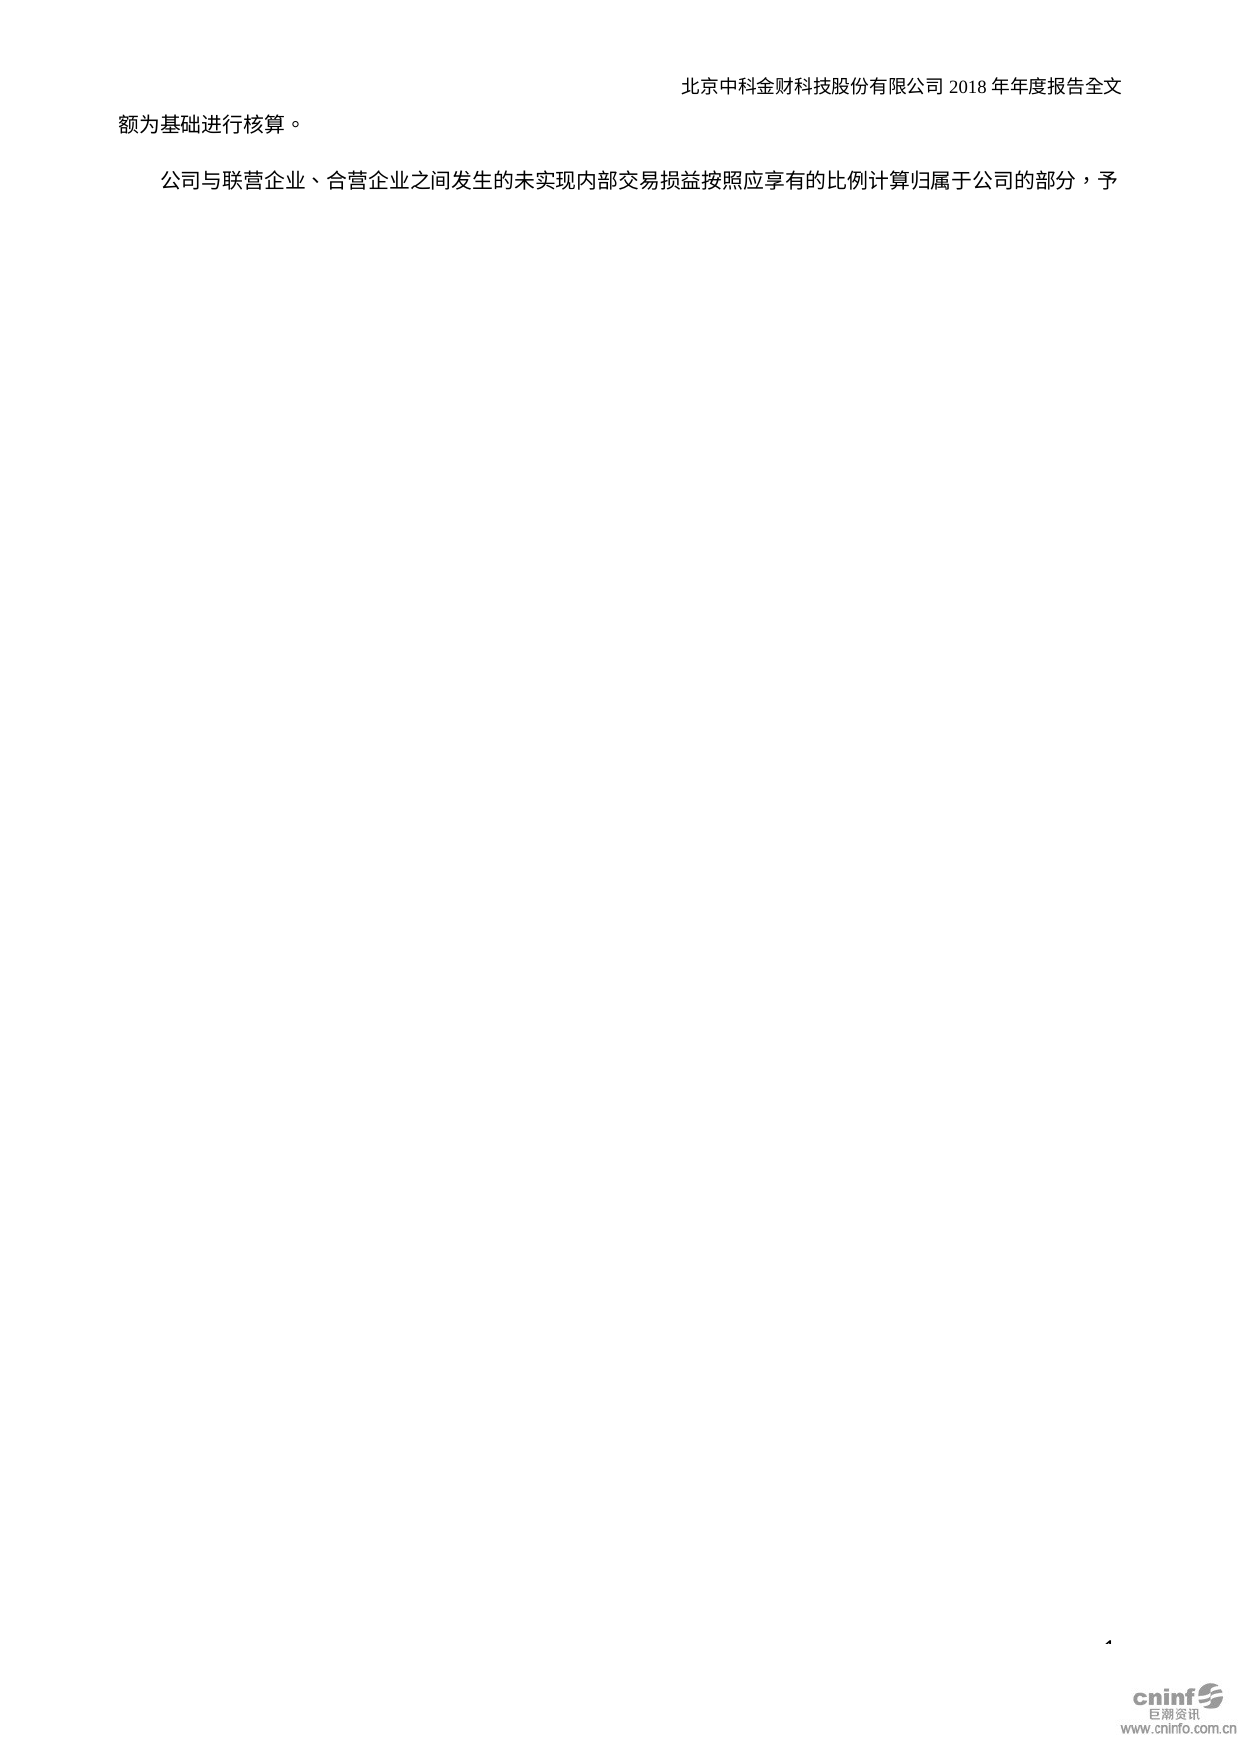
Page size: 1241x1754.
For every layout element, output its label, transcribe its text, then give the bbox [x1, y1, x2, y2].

picture [1115, 1680, 1240, 1737]
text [118, 110, 1118, 139]
text 公司与联营企业、合营企业之间发生的未实现内部交易损益按照应享有的比例计算归属于公司的部分，予 [160, 166, 1240, 194]
